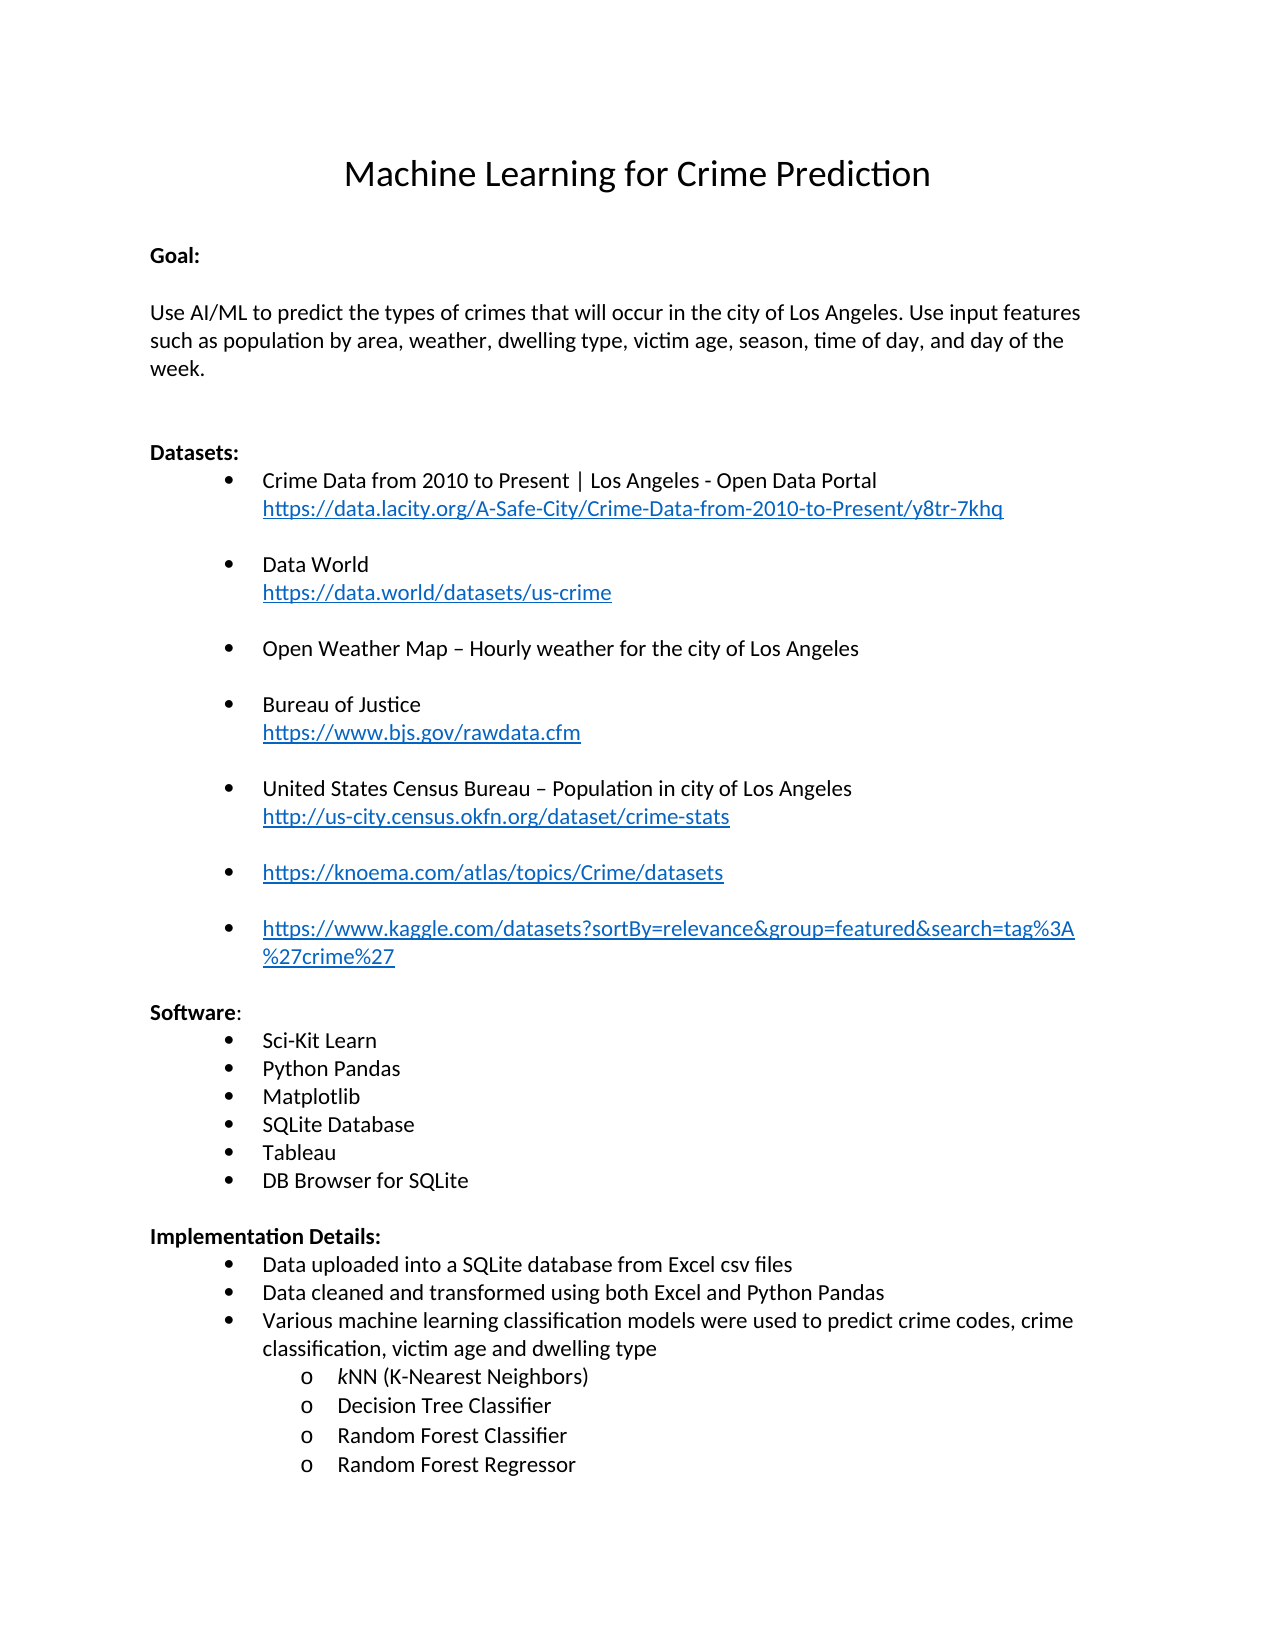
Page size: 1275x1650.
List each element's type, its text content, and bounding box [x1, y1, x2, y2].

list https://www.kaggle.com/datasets?sortBy=relevance&group=featured&search=tag%3A%27crime%27 [225, 914, 1125, 970]
list Data uploaded into a SQLite database from Excel csv files [225, 1250, 1125, 1278]
list United States Census Bureau – Population in city of Los Angeles [225, 774, 1125, 802]
list kNN (K-Nearest Neighbors) [300, 1362, 1125, 1392]
list Matplotlib [225, 1082, 1125, 1110]
list Data cleaned and transformed using both Excel and Python Pandas [225, 1278, 1125, 1306]
list Crime Data from 2010 to Present | Los Angeles - Open Data Portal [225, 466, 1125, 494]
text Implementation Details: [150, 1222, 1125, 1250]
list Decision Tree Classifier [300, 1392, 1125, 1421]
text Use AI/ML to predict the types of crimes that will occur in the city of Los Angeles. Use input features such as population by area, weather, dwelling type, victim age, season, time of day, and day of the week. [150, 298, 1125, 382]
list https://knoema.com/atlas/topics/Crime/datasets [225, 858, 1125, 886]
list Data World [225, 550, 1125, 578]
text Goal: [150, 242, 1125, 270]
list Sci-Kit Learn [225, 1026, 1125, 1054]
list Random Forest Regressor [300, 1450, 1125, 1479]
list Various machine learning classification models were used to predict crime codes, crime classification, victim age and dwelling type [225, 1306, 1125, 1362]
text https://www.bjs.gov/rawdata.cfm [262, 718, 1125, 746]
text http://us-city.census.okfn.org/dataset/crime-stats [262, 802, 1125, 830]
text https://data.lacity.org/A-Safe-City/Crime-Data-from-2010-to-Present/y8tr-7khq [225, 494, 1125, 522]
text https://data.world/datasets/us-crime [262, 578, 1125, 606]
list DB Browser for SQLite [225, 1166, 1125, 1194]
text Datasets: [150, 438, 1125, 466]
list SQLite Database [225, 1110, 1125, 1138]
list Python Pandas [225, 1054, 1125, 1082]
list Random Forest Classifier [300, 1421, 1125, 1450]
list Bureau of Justice [225, 690, 1125, 718]
text Machine Learning for Crime Prediction [150, 150, 1125, 196]
text Software: [150, 998, 1125, 1026]
list Open Weather Map – Hourly weather for the city of Los Angeles [225, 634, 1125, 662]
list Tableau [225, 1138, 1125, 1166]
